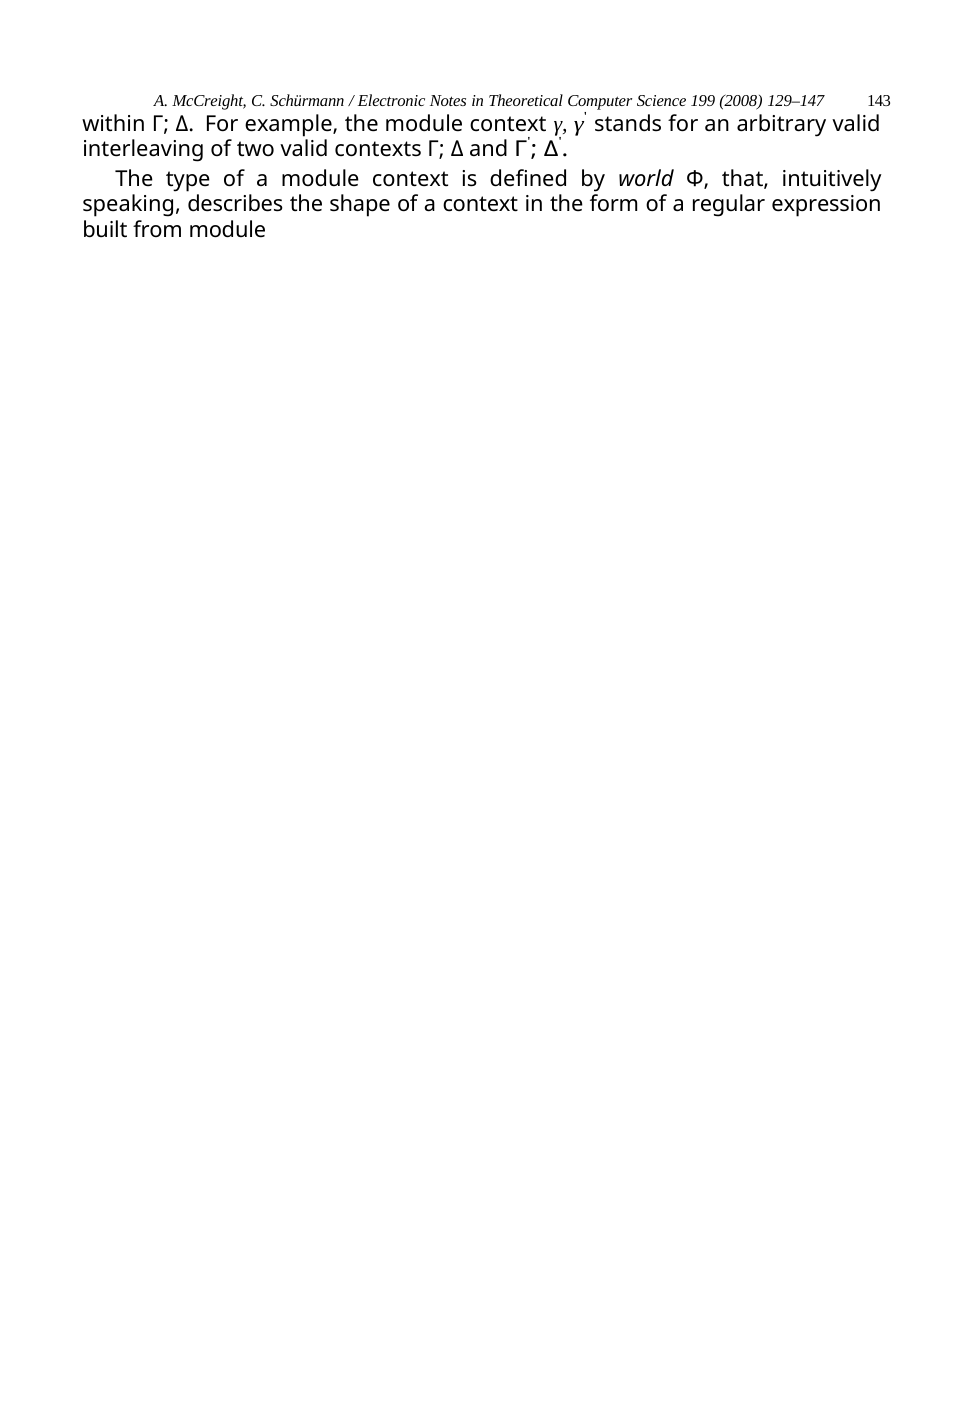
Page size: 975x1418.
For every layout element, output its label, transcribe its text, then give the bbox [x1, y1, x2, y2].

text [82, 110, 881, 163]
text The type of a module context is defined by world Φ, that, intuitively speaking, describes the shape of a context in the form of a regular expression built from module [82, 166, 882, 244]
